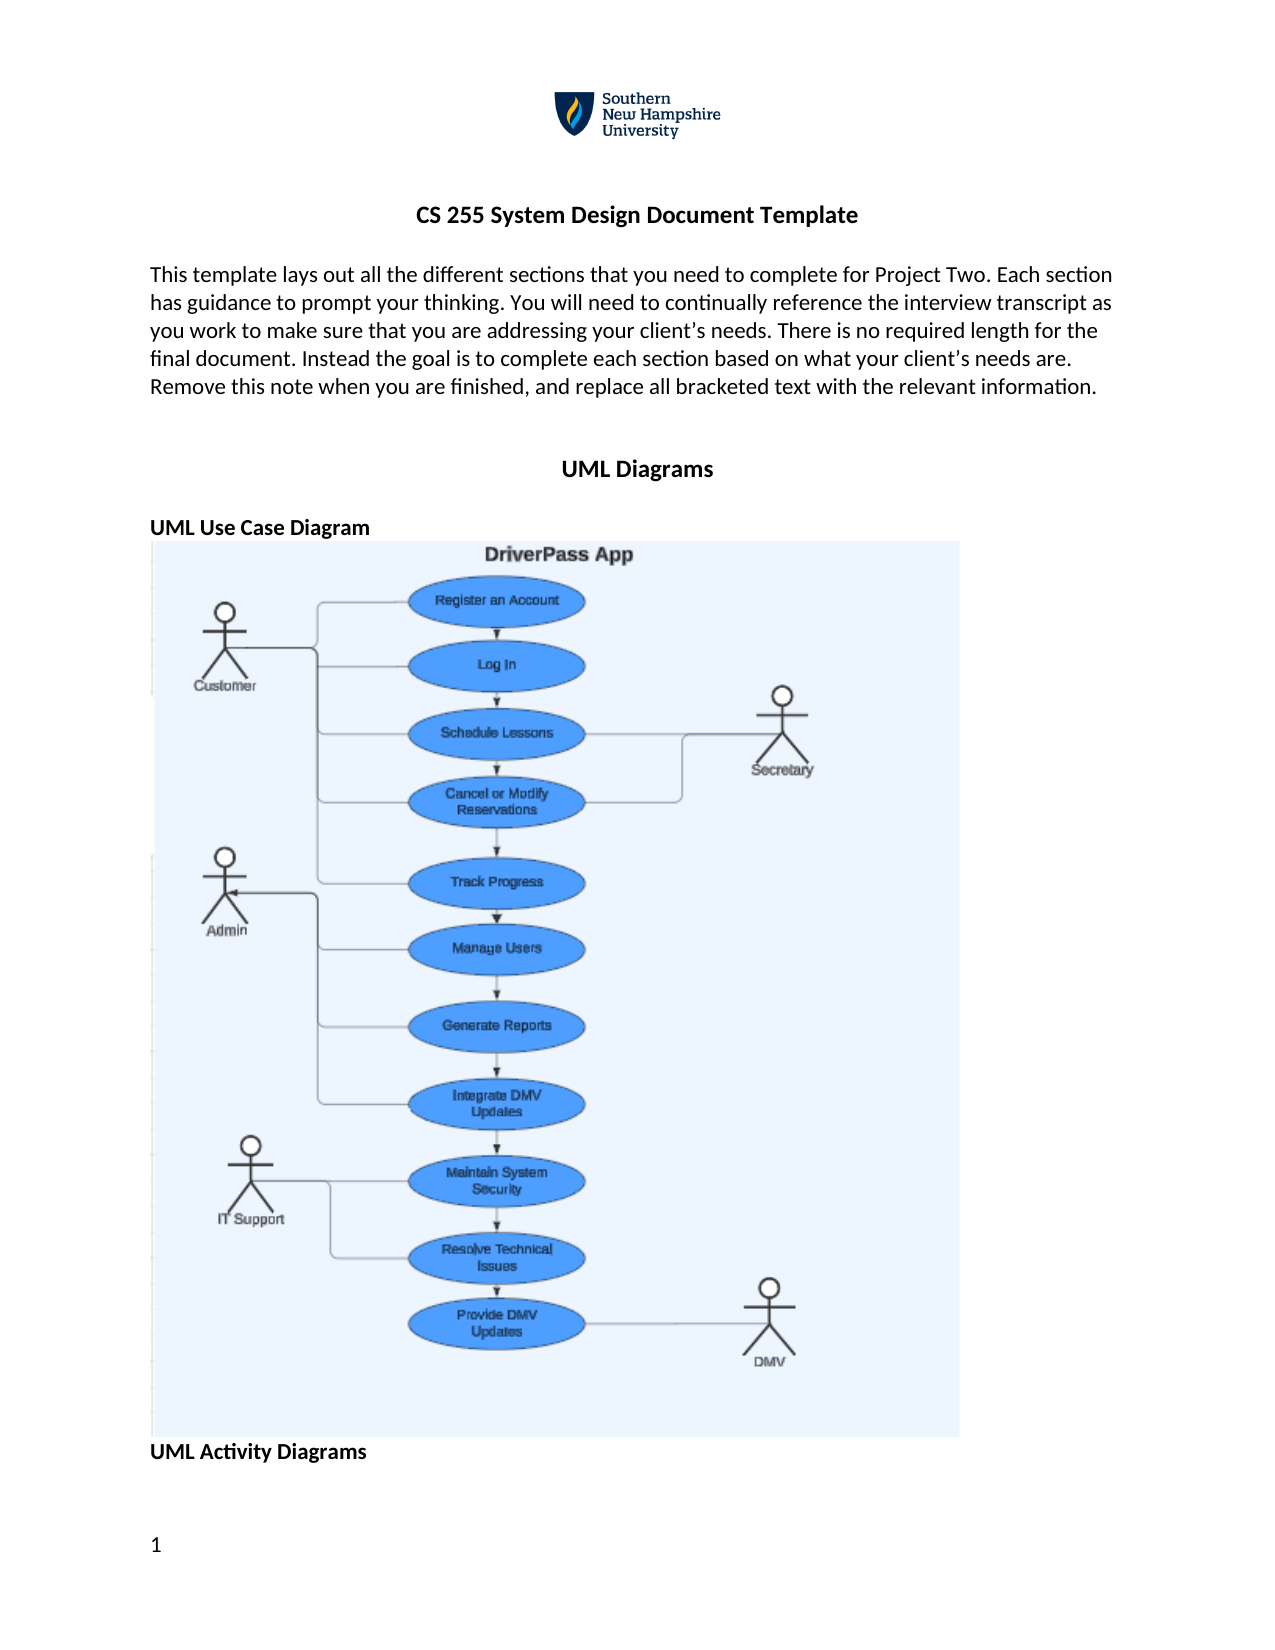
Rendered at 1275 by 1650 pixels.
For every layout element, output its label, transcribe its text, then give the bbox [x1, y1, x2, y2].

subtitle UML Activity Diagrams [150, 1437, 1125, 1465]
text This template lays out all the different sections that you need to complete for Project Two. Each section has guidance to prompt your thinking. You will need to continually reference the interview transcript as you work to make sure that you are addressing your client’s needs. There is no required length for the final document. Instead the goal is to complete each section based on what your client’s needs are. Remove this note when you are finished, and replace all bracketed text with the relevant information. [150, 260, 1125, 400]
picture [546, 75, 729, 154]
picture [150, 541, 960, 1437]
subtitle CS 255 System Design Document Template [150, 199, 1125, 229]
subtitle UML Diagrams [150, 453, 1125, 483]
subtitle UML Use Case Diagram [150, 513, 1125, 542]
